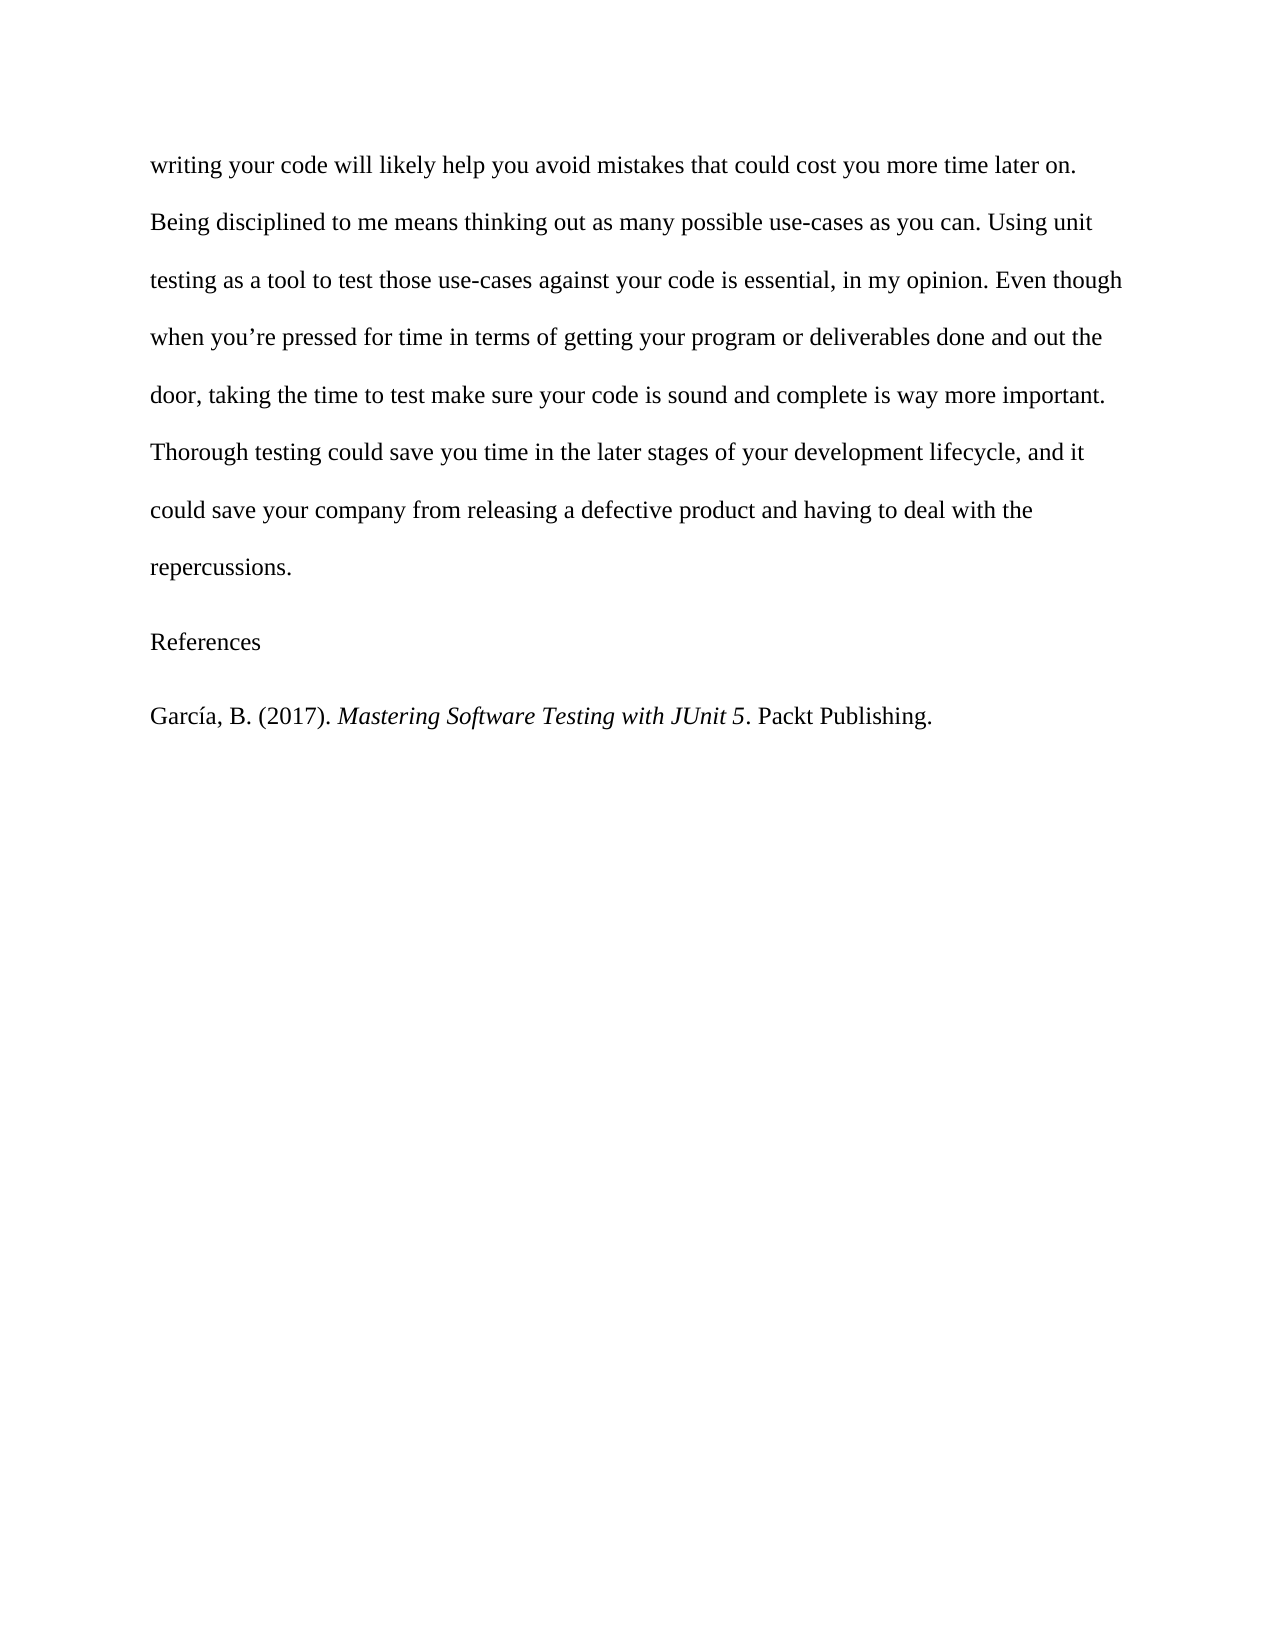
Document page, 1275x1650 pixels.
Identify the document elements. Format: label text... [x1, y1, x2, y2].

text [150, 150, 1125, 581]
text References [150, 627, 1125, 655]
text García, B. (2017). Mastering Software Testing with JUnit 5. Packt Publishing. [150, 701, 1125, 729]
